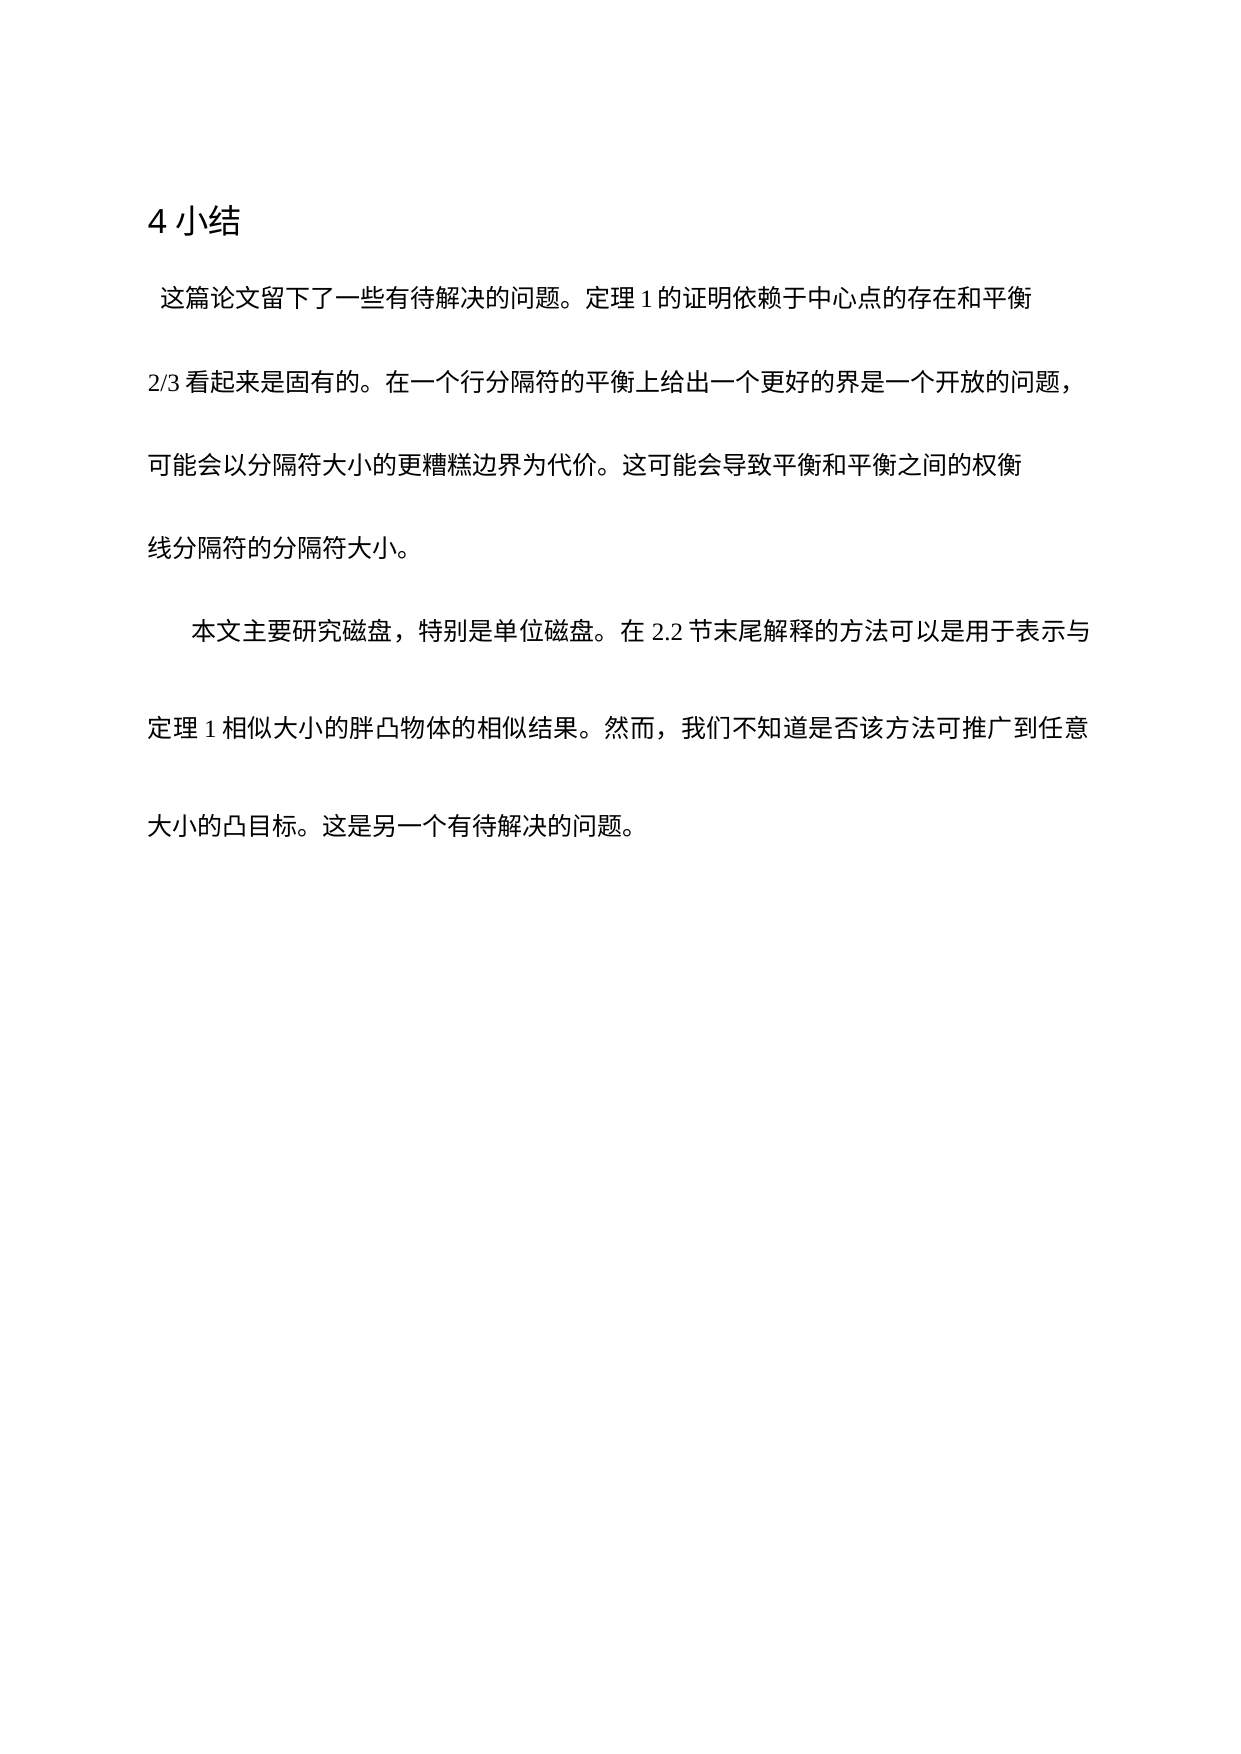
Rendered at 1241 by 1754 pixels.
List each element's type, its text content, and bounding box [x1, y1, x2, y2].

text 本文主要研究磁盘，特别是单位磁盘。在2.2节末尾解释的方法可以是用于表示与定理1相似大小的胖凸物体的相似结果。然而，我们不知道是否该方法可推广到任意大小的凸目标。这是另一个有待解决的问题。 [148, 597, 1092, 857]
text 4 小结 [148, 187, 1092, 252]
text 线分隔符的分隔符大小。 [148, 514, 1092, 579]
text 可能会以分隔符大小的更糟糕边界为代价。这可能会导致平衡和平衡之间的权衡 [148, 431, 1092, 496]
text 2/3看起来是固有的。在一个行分隔符的平衡上给出一个更好的界是一个开放的问题， [148, 348, 1092, 413]
text 这篇论文留下了一些有待解决的问题。定理1的证明依赖于中心点的存在和平衡 [148, 264, 1092, 329]
